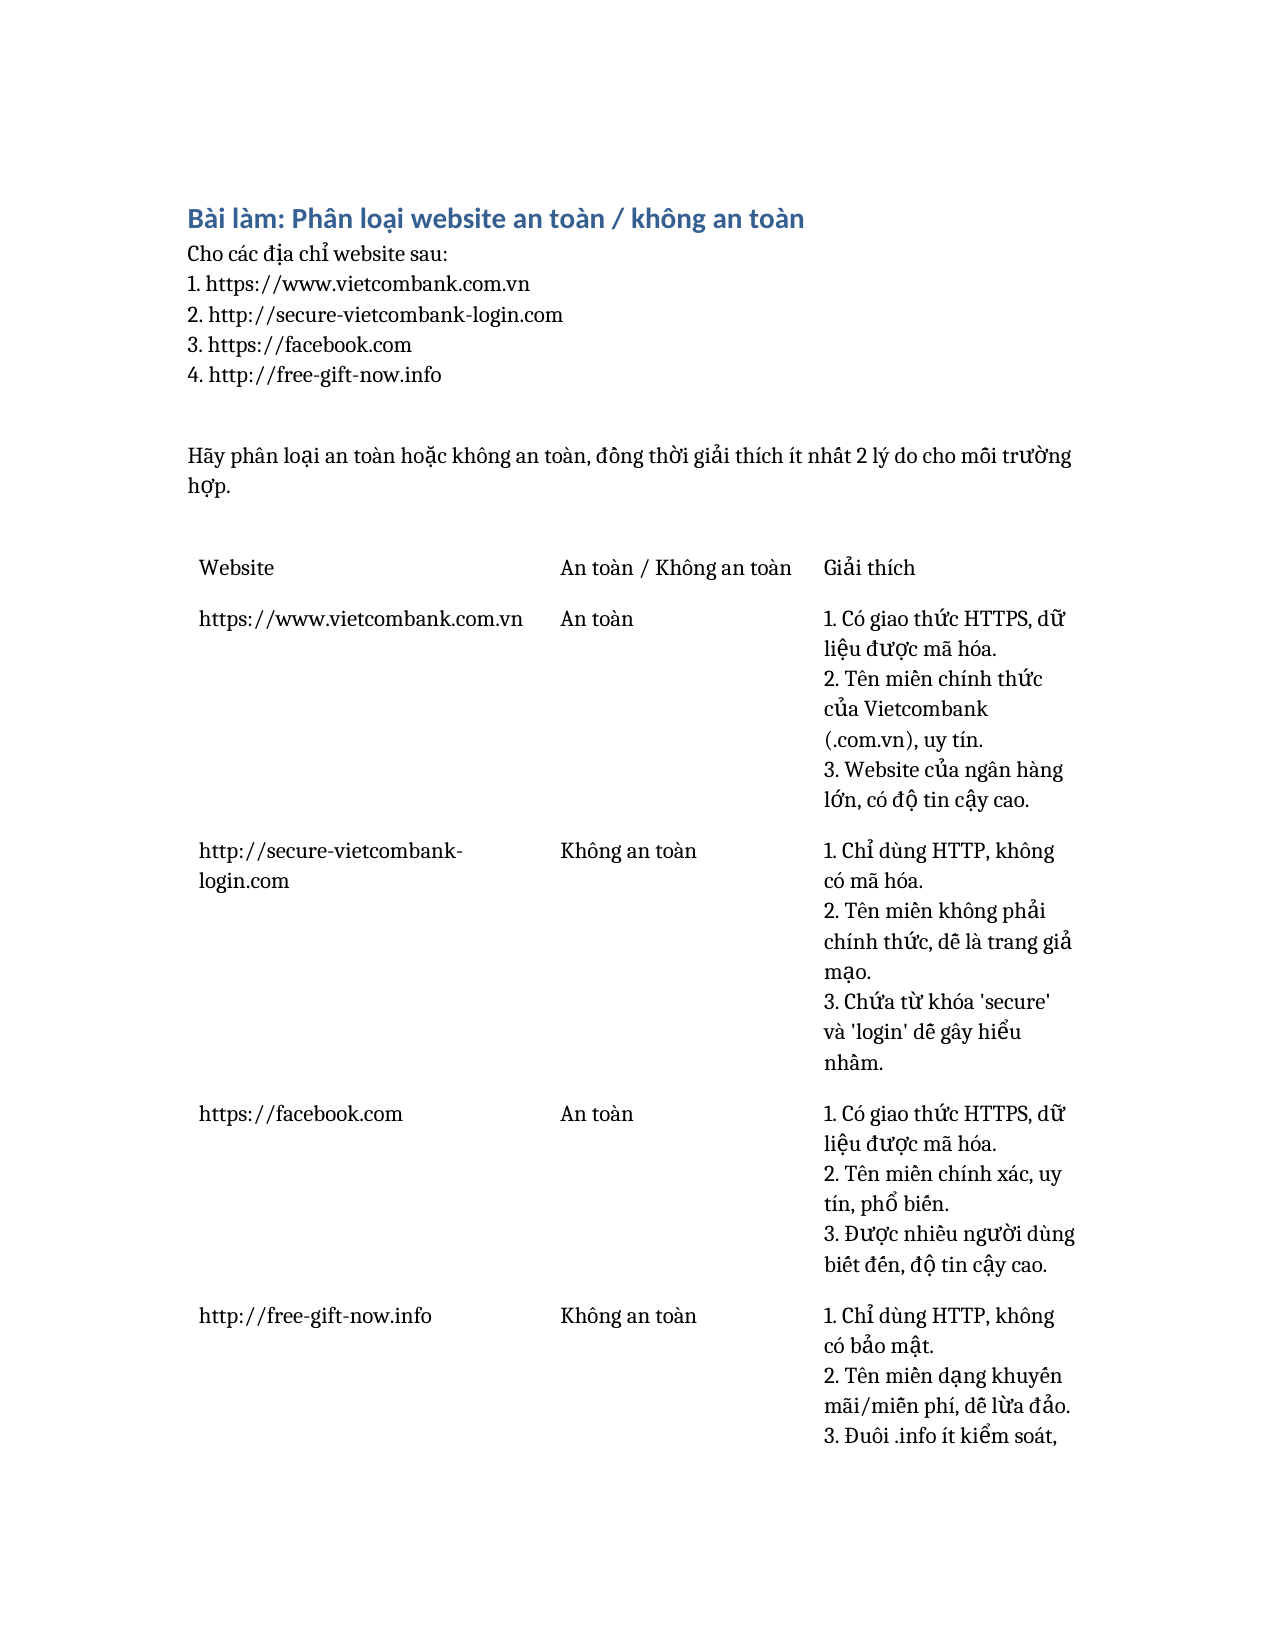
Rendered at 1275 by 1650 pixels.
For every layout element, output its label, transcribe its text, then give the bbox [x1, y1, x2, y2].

table_cell https://facebook.com [188, 1100, 549, 1302]
table_cell An toàn [549, 606, 813, 838]
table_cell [813, 1303, 1087, 1449]
table_header An toàn / Không an toàn [549, 555, 813, 606]
table_cell 1. Có giao thức HTTPS, dữ liệu được mã hóa. 2. Tên miền chính xác, uy tín, phổ biến. 3. Được nhiều người dùng biết đến, độ tin cậy cao. [813, 1100, 1087, 1302]
table_header Website [188, 555, 549, 606]
table_cell http://secure-vietcombank-login.com [188, 838, 549, 1100]
table_header Giải thích [813, 555, 1087, 606]
text Cho các địa chỉ website sau: 1. https://www.vietcombank.com.vn 2. http://secure-vietcombank-login.com 3. https://facebook.com 4. http://free-gift-now.info [187, 241, 1087, 418]
subtitle Bài làm: Phân loại website an toàn / không an toàn [187, 200, 1087, 236]
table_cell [188, 1303, 549, 1449]
table_cell 1. Có giao thức HTTPS, dữ liệu được mã hóa. 2. Tên miền chính thức của Vietcombank (.com.vn), uy tín. 3. Website của ngân hàng lớn, có độ tin cậy cao. [813, 606, 1087, 838]
table_cell Không an toàn [549, 838, 813, 1100]
text Hãy phân loại an toàn hoặc không an toàn, đồng thời giải thích ít nhất 2 lý do cho mỗi trường hợp. [187, 443, 1087, 530]
table_cell https://www.vietcombank.com.vn [188, 606, 549, 838]
table_cell An toàn [549, 1100, 813, 1302]
table_cell Không an toàn [549, 1303, 813, 1449]
table_cell 1. Chỉ dùng HTTP, không có mã hóa. 2. Tên miền không phải chính thức, dễ là trang giả mạo. 3. Chứa từ khóa 'secure' và 'login' dễ gây hiểu nhầm. [813, 838, 1087, 1100]
